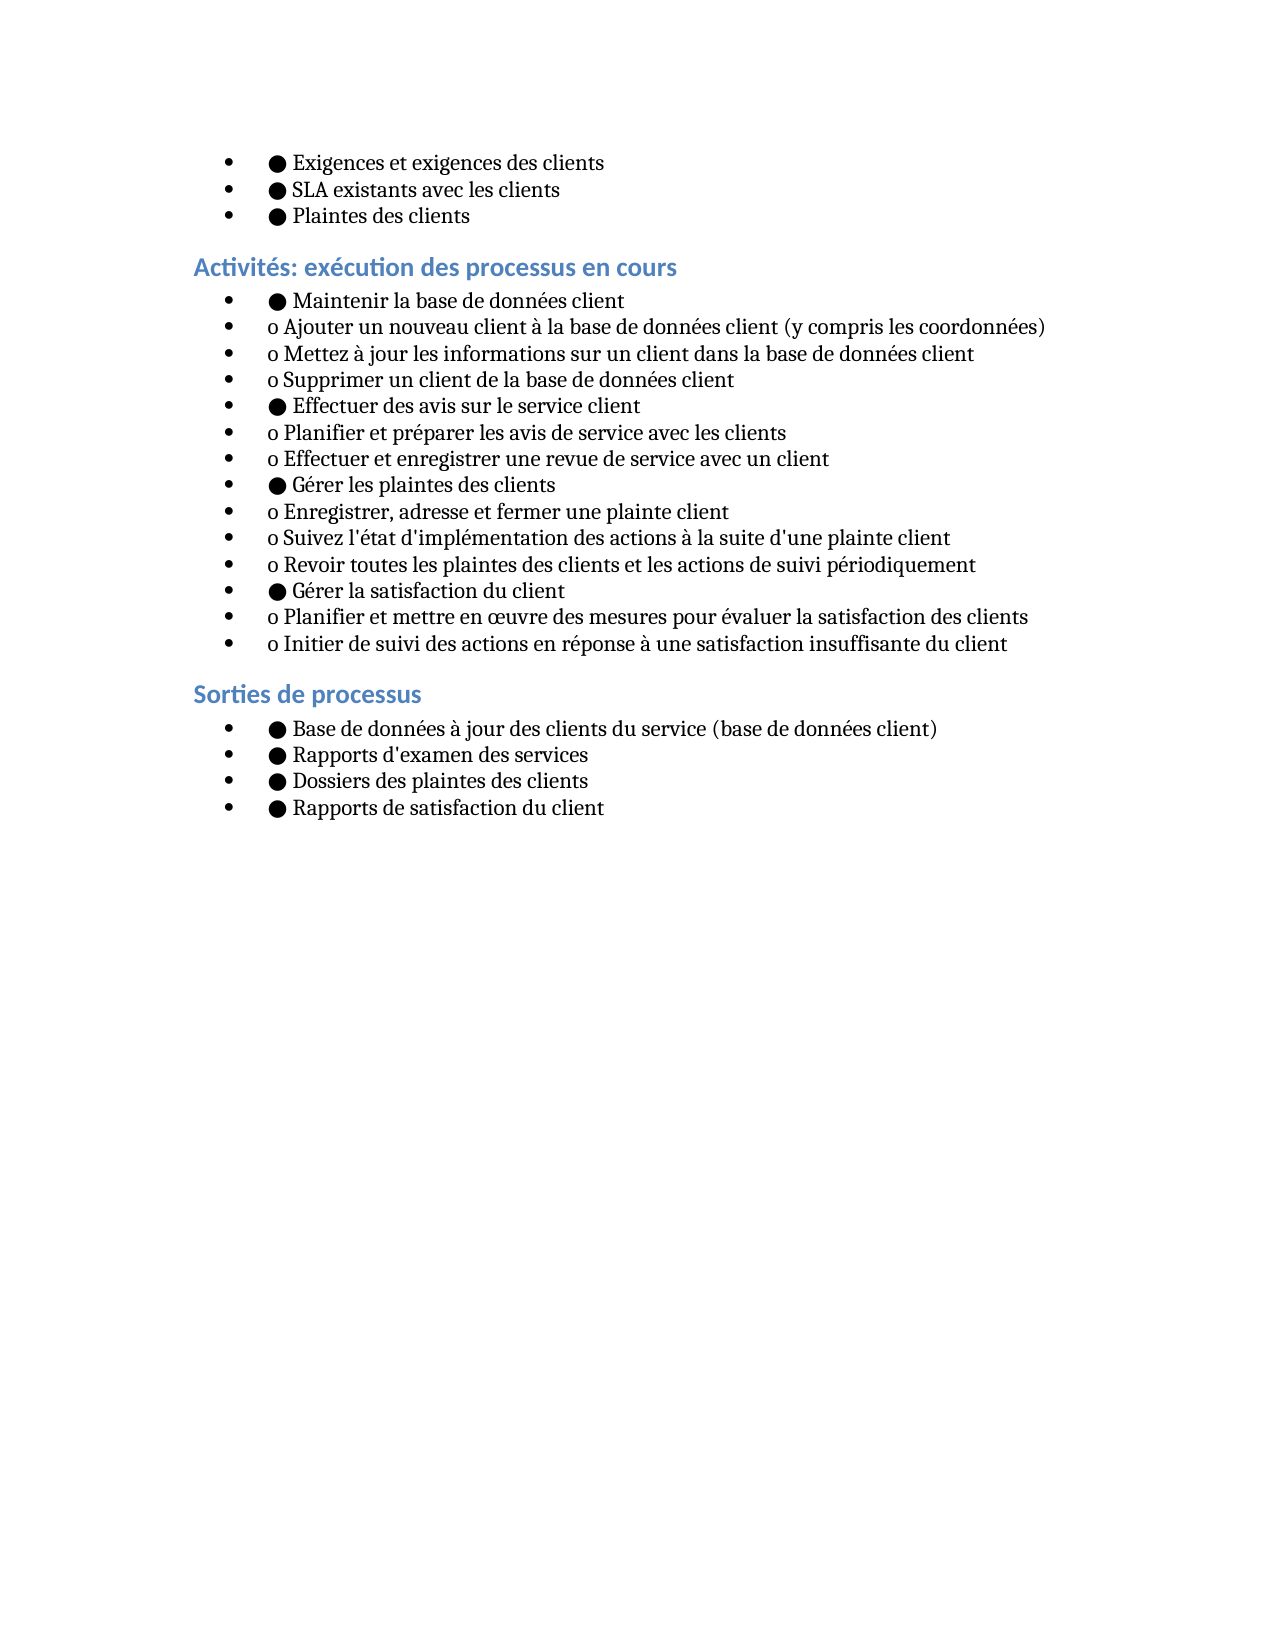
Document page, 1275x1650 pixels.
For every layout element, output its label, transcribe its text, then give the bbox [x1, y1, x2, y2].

list o Planifier et mettre en œuvre des mesures pour évaluer la satisfaction des clients [225, 604, 1087, 630]
list ● Rapports de satisfaction du client [225, 794, 1087, 821]
list ● Maintenir la base de données client [225, 288, 1087, 314]
list ● Dossiers des plaintes des clients [225, 768, 1087, 794]
list ● Gérer la satisfaction du client [225, 578, 1087, 604]
list ● Exigences et exigences des clients [225, 150, 1087, 176]
list o Planifier et préparer les avis de service avec les clients [225, 419, 1087, 446]
subtitle Activités: exécution des processus en cours [187, 250, 1087, 283]
list ● Base de données à jour des clients du service (base de données client) [225, 716, 1087, 742]
list o Initier de suivi des actions en réponse à une satisfaction insuffisante du client [225, 630, 1087, 657]
list o Ajouter un nouveau client à la base de données client (y compris les coordonnées) [225, 314, 1087, 341]
list ● SLA existants avec les clients [225, 176, 1087, 203]
subtitle Sorties de processus [187, 678, 1087, 711]
list o Suivez l'état d'implémentation des actions à la suite d'une plainte client [225, 525, 1087, 551]
list o Enregistrer, adresse et fermer une plainte client [225, 499, 1087, 525]
list ● Rapports d'examen des services [225, 742, 1087, 768]
list ● Effectuer des avis sur le service client [225, 393, 1087, 419]
list ● Gérer les plaintes des clients [225, 472, 1087, 499]
list o Effectuer et enregistrer une revue de service avec un client [225, 446, 1087, 472]
list o Mettez à jour les informations sur un client dans la base de données client [225, 341, 1087, 367]
list o Supprimer un client de la base de données client [225, 367, 1087, 393]
list o Revoir toutes les plaintes des clients et les actions de suivi périodiquement [225, 551, 1087, 578]
list ● Plaintes des clients [225, 203, 1087, 229]
